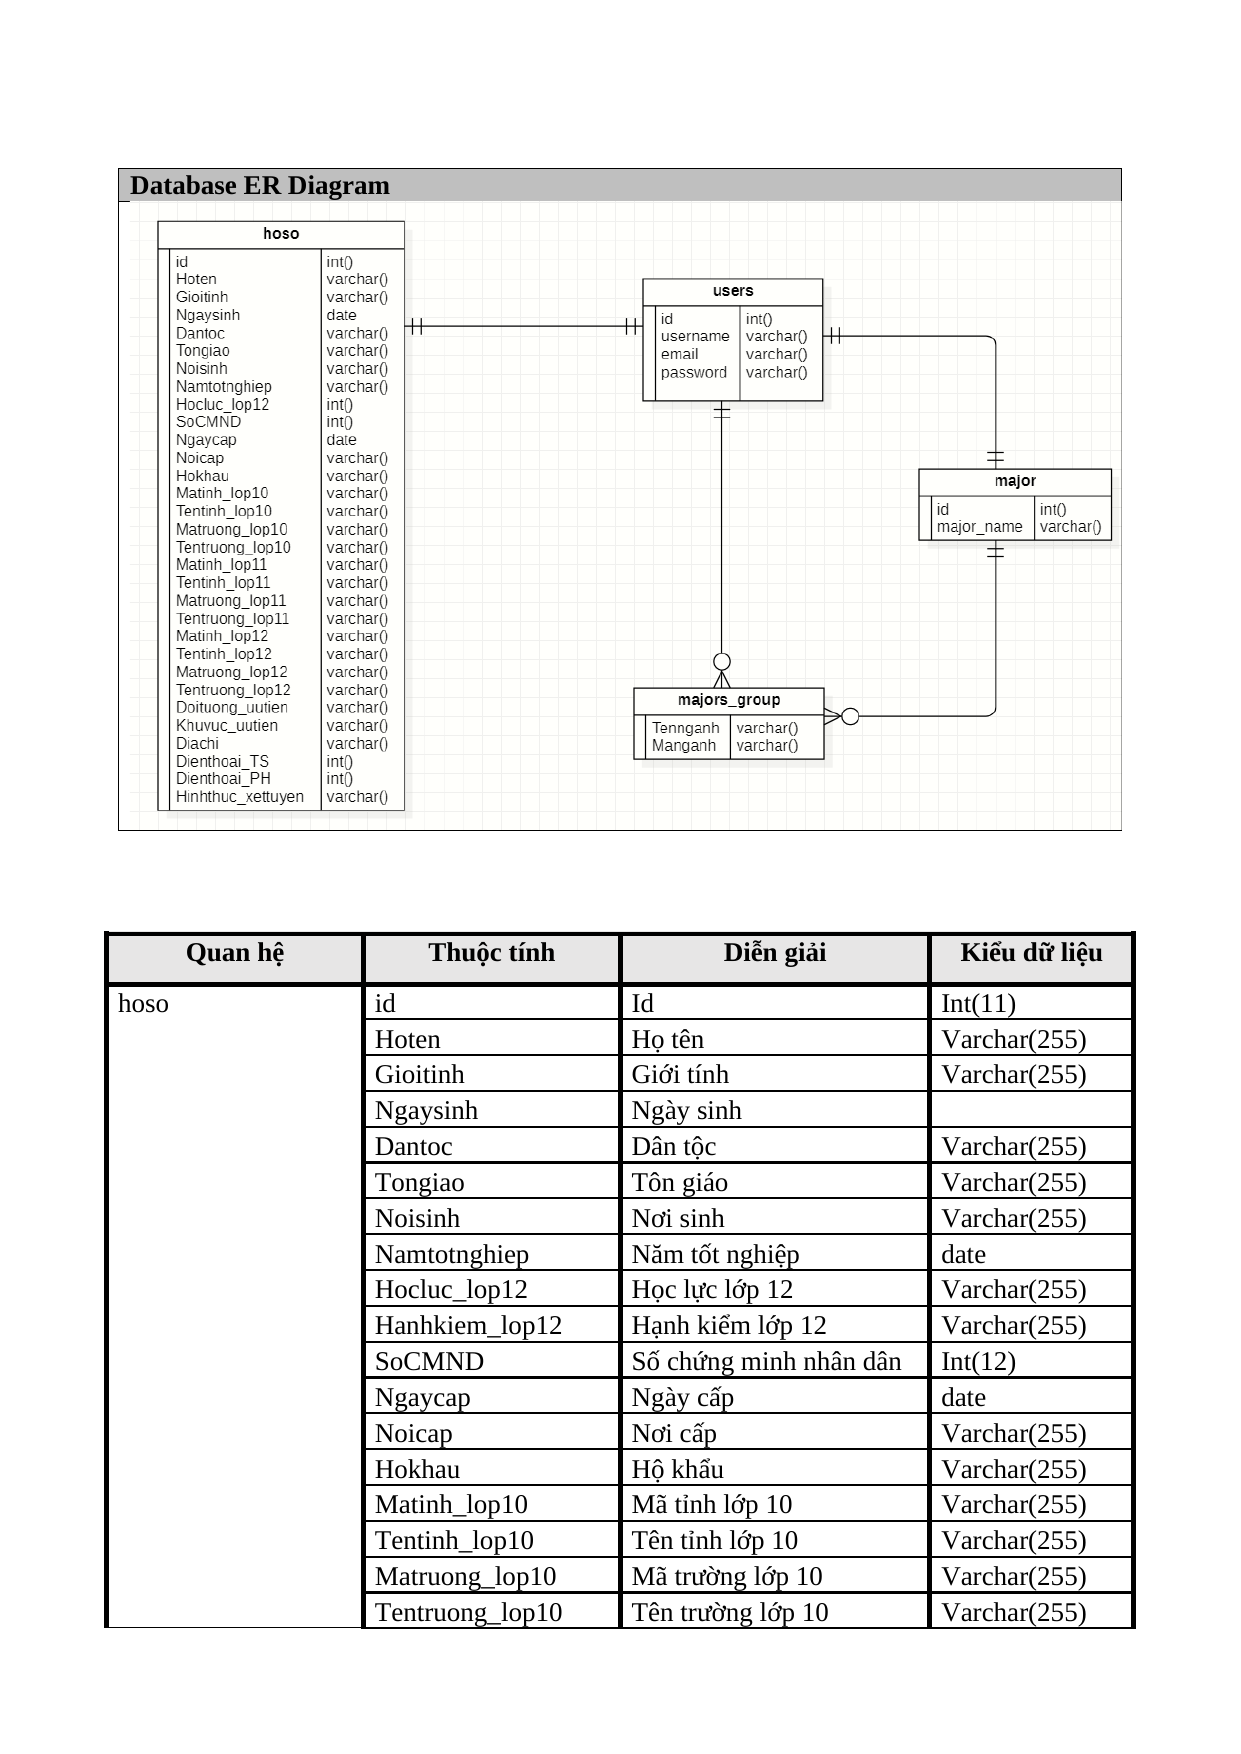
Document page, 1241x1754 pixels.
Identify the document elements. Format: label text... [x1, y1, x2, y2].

table_cell Dân tộc [623, 1128, 927, 1161]
table_cell Varchar(255) [932, 1056, 1131, 1090]
table_cell SoCMND [366, 1343, 618, 1376]
table_cell Varchar(255) [932, 1450, 1131, 1484]
table_cell Hokhau [366, 1450, 618, 1484]
table_cell Varchar(255) [932, 1522, 1131, 1556]
table_cell Varchar(255) [932, 1271, 1131, 1305]
table_cell Tên trường lớp 10 [623, 1594, 927, 1627]
table_cell Mã tỉnh lớp 10 [623, 1486, 927, 1520]
table_cell Tôn giáo [623, 1164, 927, 1197]
table_cell date [932, 1379, 1131, 1412]
table_cell Hộ khẩu [623, 1450, 927, 1484]
table_cell Ngày sinh [623, 1092, 927, 1126]
table_cell Ngaysinh [366, 1092, 618, 1126]
table_cell Gioitinh [366, 1056, 618, 1090]
table_cell Họ tên [623, 1020, 927, 1054]
table_cell Hoten [366, 1020, 618, 1054]
table_cell Hocluc_lop12 [366, 1271, 618, 1305]
table_cell hoso [109, 987, 361, 1627]
table_cell Mã trường lớp 10 [623, 1558, 927, 1591]
table_cell Varchar(255) [932, 1199, 1131, 1233]
table_header Quan hệ [109, 936, 361, 982]
table_cell Nơi sinh [623, 1199, 927, 1233]
table_cell [119, 202, 129, 830]
table_cell Varchar(255) [932, 1128, 1131, 1161]
table_cell Namtotnghiep [366, 1235, 618, 1269]
table_header Diễn giải [623, 936, 927, 982]
table_cell Matinh_lop10 [366, 1486, 618, 1520]
table_cell Noicap [366, 1414, 618, 1448]
table_cell Tongiao [366, 1164, 618, 1197]
table_cell Tentruong_lop10 [366, 1594, 618, 1627]
table_cell Giới tính [623, 1056, 927, 1090]
table_header Database ER Diagram [119, 169, 1121, 201]
table_cell Tentinh_lop10 [366, 1522, 618, 1556]
table_cell [932, 1092, 1131, 1126]
table_cell Năm tốt nghiệp [623, 1235, 927, 1269]
picture [129, 201, 1122, 830]
table_cell date [932, 1235, 1131, 1269]
table_cell Int(12) [932, 1343, 1131, 1376]
table_cell Dantoc [366, 1128, 618, 1161]
table_cell Matruong_lop10 [366, 1558, 618, 1591]
table_cell Varchar(255) [932, 1414, 1131, 1448]
table_cell Varchar(255) [932, 1558, 1131, 1591]
table_cell Noisinh [366, 1199, 618, 1233]
table_header Kiểu dữ liệu [932, 936, 1131, 982]
table_cell Varchar(255) [932, 1486, 1131, 1520]
table_cell Hạnh kiểm lớp 12 [623, 1307, 927, 1341]
table_cell Học lực lớp 12 [623, 1271, 927, 1305]
table_cell Ngày cấp [623, 1379, 927, 1412]
table_cell Varchar(255) [932, 1307, 1131, 1341]
table_cell Int(11) [932, 987, 1131, 1018]
table_header Thuộc tính [366, 936, 618, 982]
table_cell Số chứng minh nhân dân [623, 1343, 927, 1376]
table_cell Varchar(255) [932, 1164, 1131, 1197]
table_cell Varchar(255) [932, 1020, 1131, 1054]
table_cell Tên tỉnh lớp 10 [623, 1522, 927, 1556]
table_cell Hanhkiem_lop12 [366, 1307, 618, 1341]
table_cell Id [623, 987, 927, 1018]
table_cell id [366, 987, 618, 1018]
table_cell Ngaycap [366, 1379, 618, 1412]
table_cell Varchar(255) [932, 1594, 1131, 1627]
table_cell Nơi cấp [623, 1414, 927, 1448]
